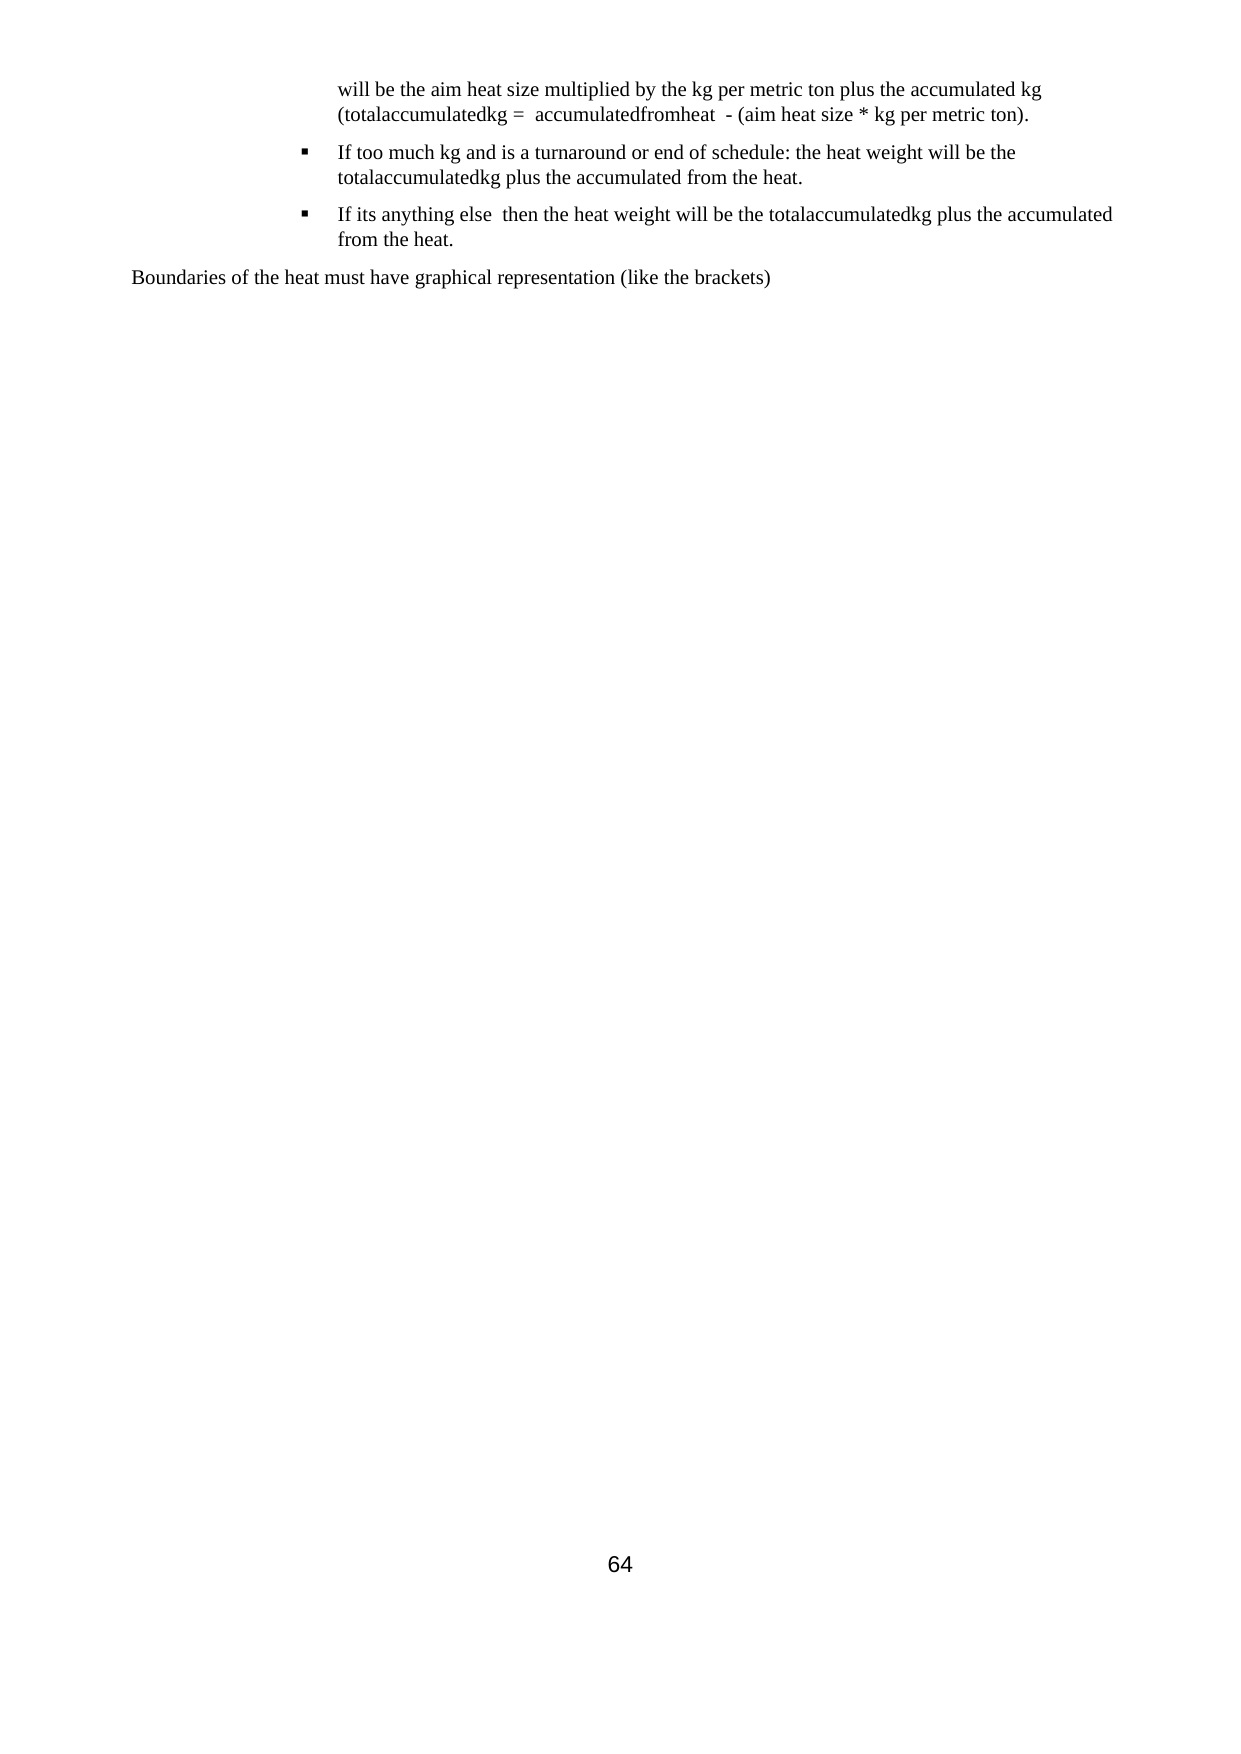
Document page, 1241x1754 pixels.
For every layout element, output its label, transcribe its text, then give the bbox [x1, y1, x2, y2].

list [300, 76, 1128, 126]
list If too much kg and is a turnaround or end of schedule: the heat weight will be the totalaccumulatedkg plus the accumulated from the heat. [300, 139, 1128, 189]
text Boundaries of the heat must have graphical representation (like the brackets) [131, 264, 1128, 289]
list If its anything else then the heat weight will be the totalaccumulatedkg plus the accumulated from the heat. [300, 201, 1128, 251]
